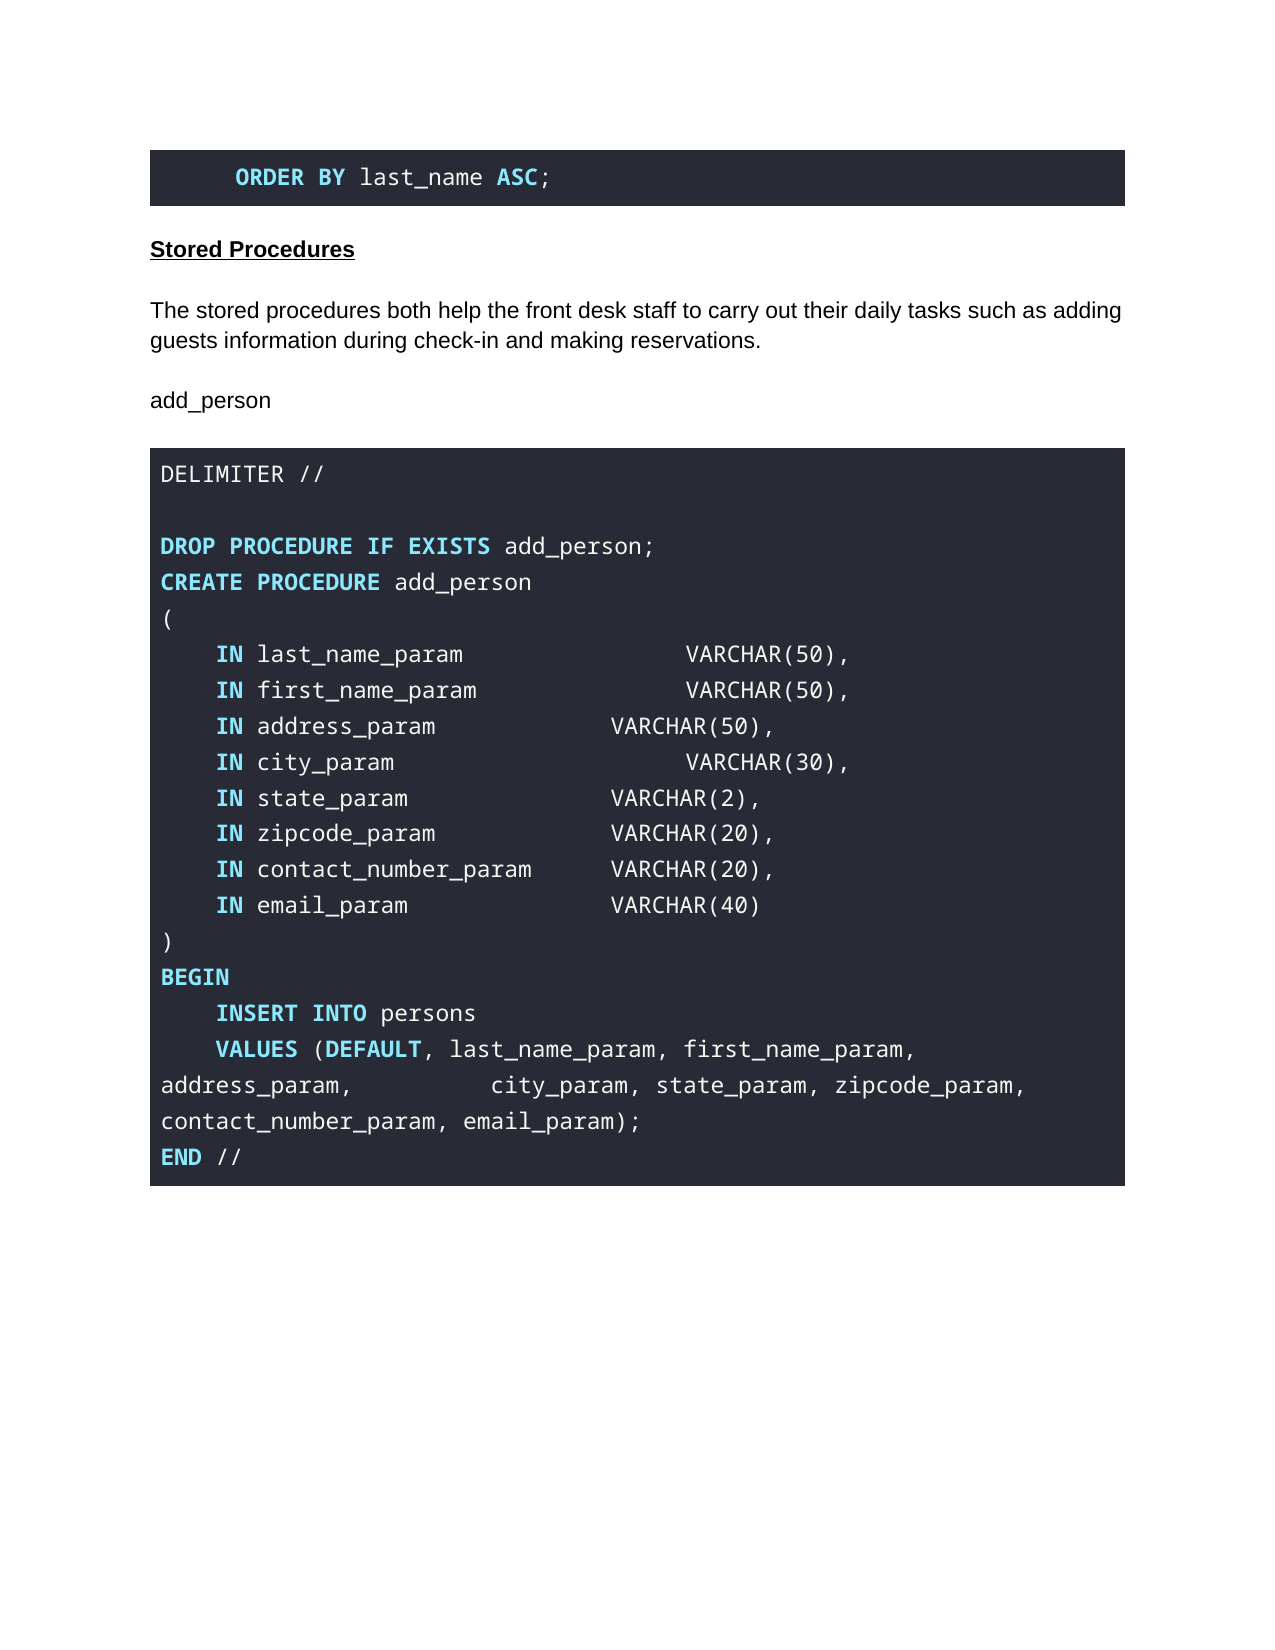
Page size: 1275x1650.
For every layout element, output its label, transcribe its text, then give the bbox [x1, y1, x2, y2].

text Stored Procedures [150, 236, 1125, 262]
text add_person [150, 387, 1125, 413]
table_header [150, 150, 1125, 206]
table_header DELIMITER // DROP PROCEDURE IF EXISTS add_person; CREATE PROCEDURE add_person ( IN last_name_param VARCHAR(50), IN first_name_param VARCHAR(50), IN address_param VARCHAR(50), IN city_param VARCHAR(30), IN state_param VARCHAR(2), IN zipcode_param VARCHAR(20), IN contact_number_param VARCHAR(20), IN email_param VARCHAR(40) ) BEGIN INSERT INTO persons VALUES (DEFAULT, last_name_param, first_name_param, address_param, city_param, state_param, zipcode_param, contact_number_param, email_param); END // [150, 448, 1125, 1186]
text The stored procedures both help the front desk staff to carry out their daily tasks such as adding guests information during check-in and making reservations. [150, 297, 1125, 353]
